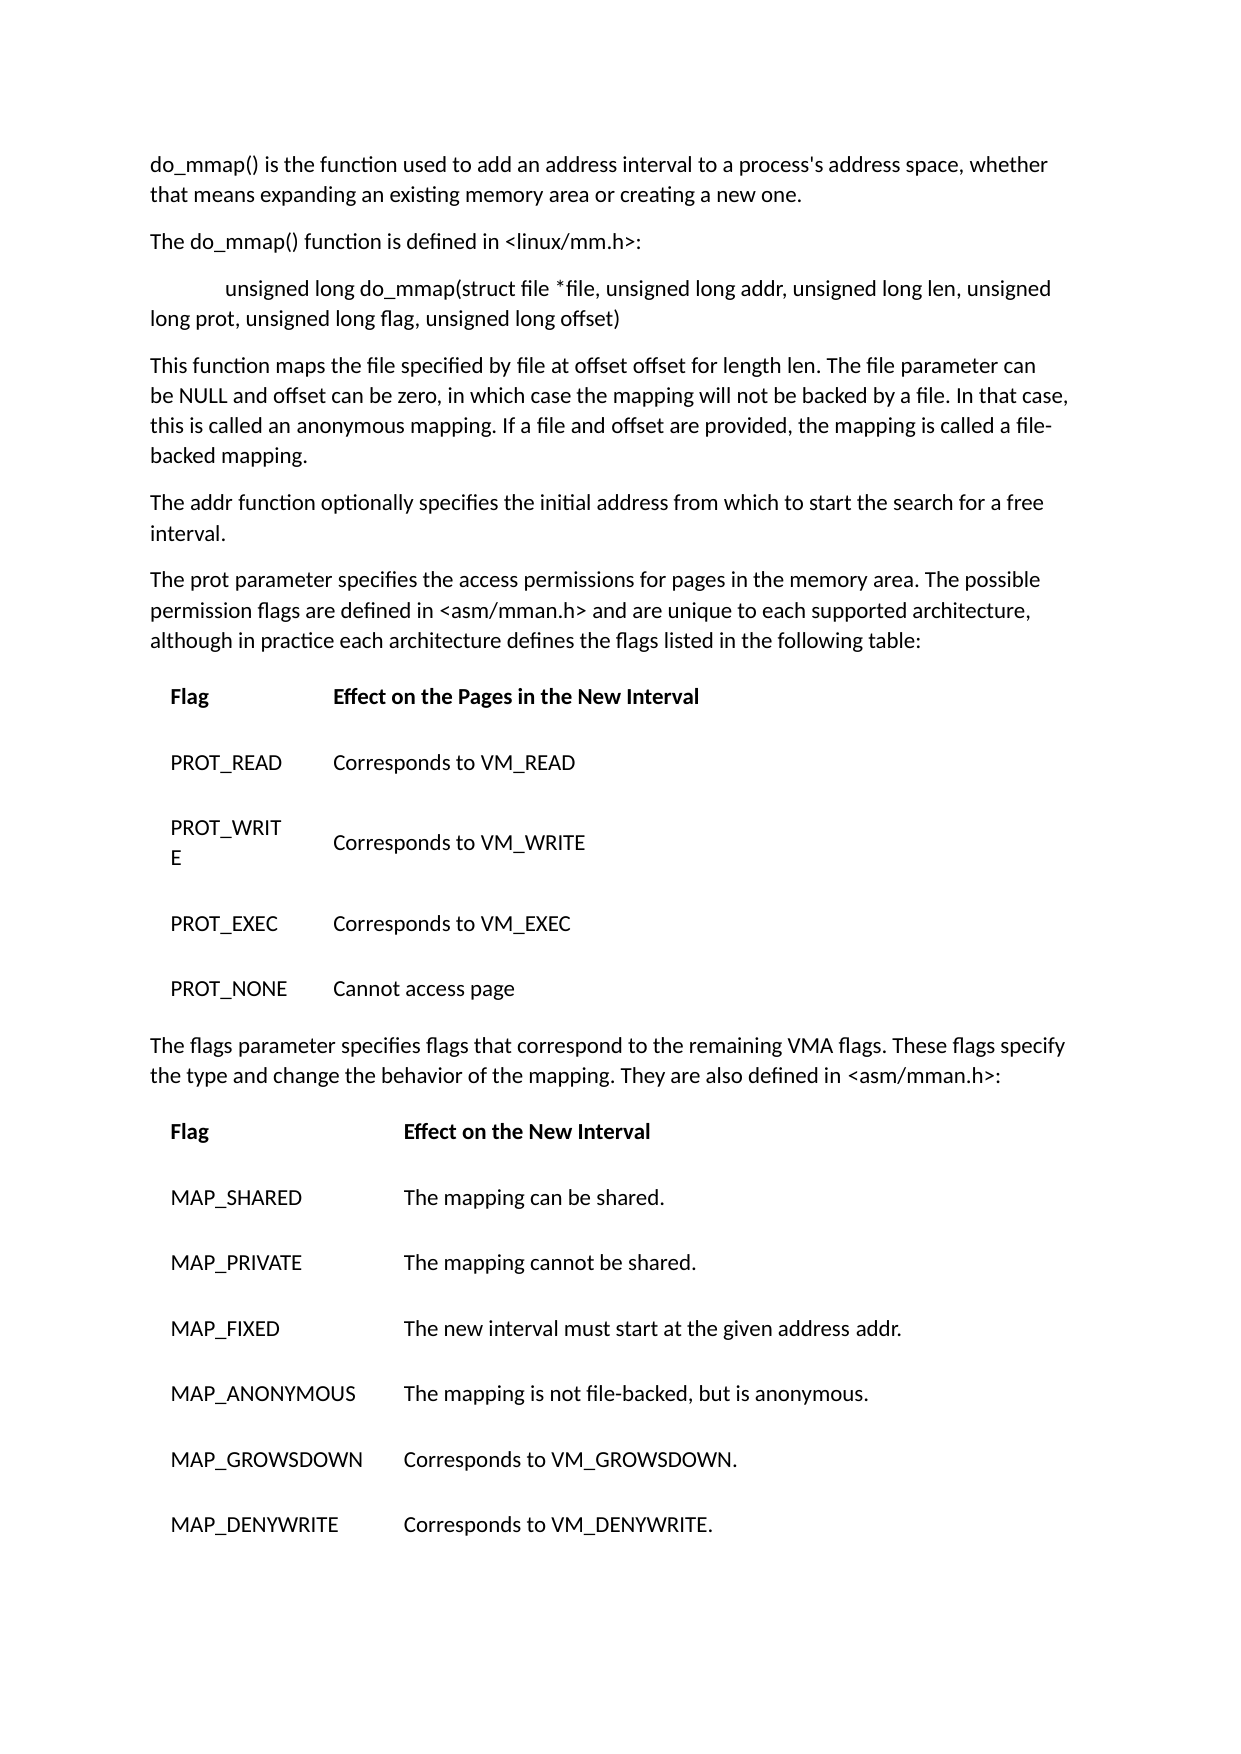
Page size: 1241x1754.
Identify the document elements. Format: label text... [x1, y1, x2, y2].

text This function maps the file specified by file at offset offset for length len. The file parameter can be NULL and offset can be zero, in which case the mapping will not be backed by a file. In that case, this is called an anonymous mapping. If a file and offset are provided, the mapping is called a file-backed mapping. [150, 351, 1090, 470]
text The prot parameter specifies the access permissions for pages in the memory area. The possible permission flags are defined in <asm/mman.h> and are unique to each supported architecture, although in practice each architecture defines the flags listed in the following table: [150, 566, 1090, 654]
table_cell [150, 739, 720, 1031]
text unsigned long do_mmap(struct file *file, unsigned long addr, unsigned long len, unsigned long prot, unsigned long flag, unsigned long offset) [150, 274, 1090, 332]
text The do_mmap() function is defined in <linux/mm.h>: [150, 227, 1090, 255]
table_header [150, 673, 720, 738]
text do_mmap() is the function used to add an address interval to a process's address space, whether that means expanding an existing memory area or creating a new one. [150, 150, 1090, 208]
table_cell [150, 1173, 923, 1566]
text The flags parameter specifies flags that correspond to the remaining VMA flags. These flags specify the type and change the behavior of the mapping. They are also defined in <asm/mman.h>: [150, 1031, 1090, 1089]
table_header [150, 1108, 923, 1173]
text The addr function optionally specifies the initial address from which to start the search for a free interval. [150, 488, 1090, 547]
